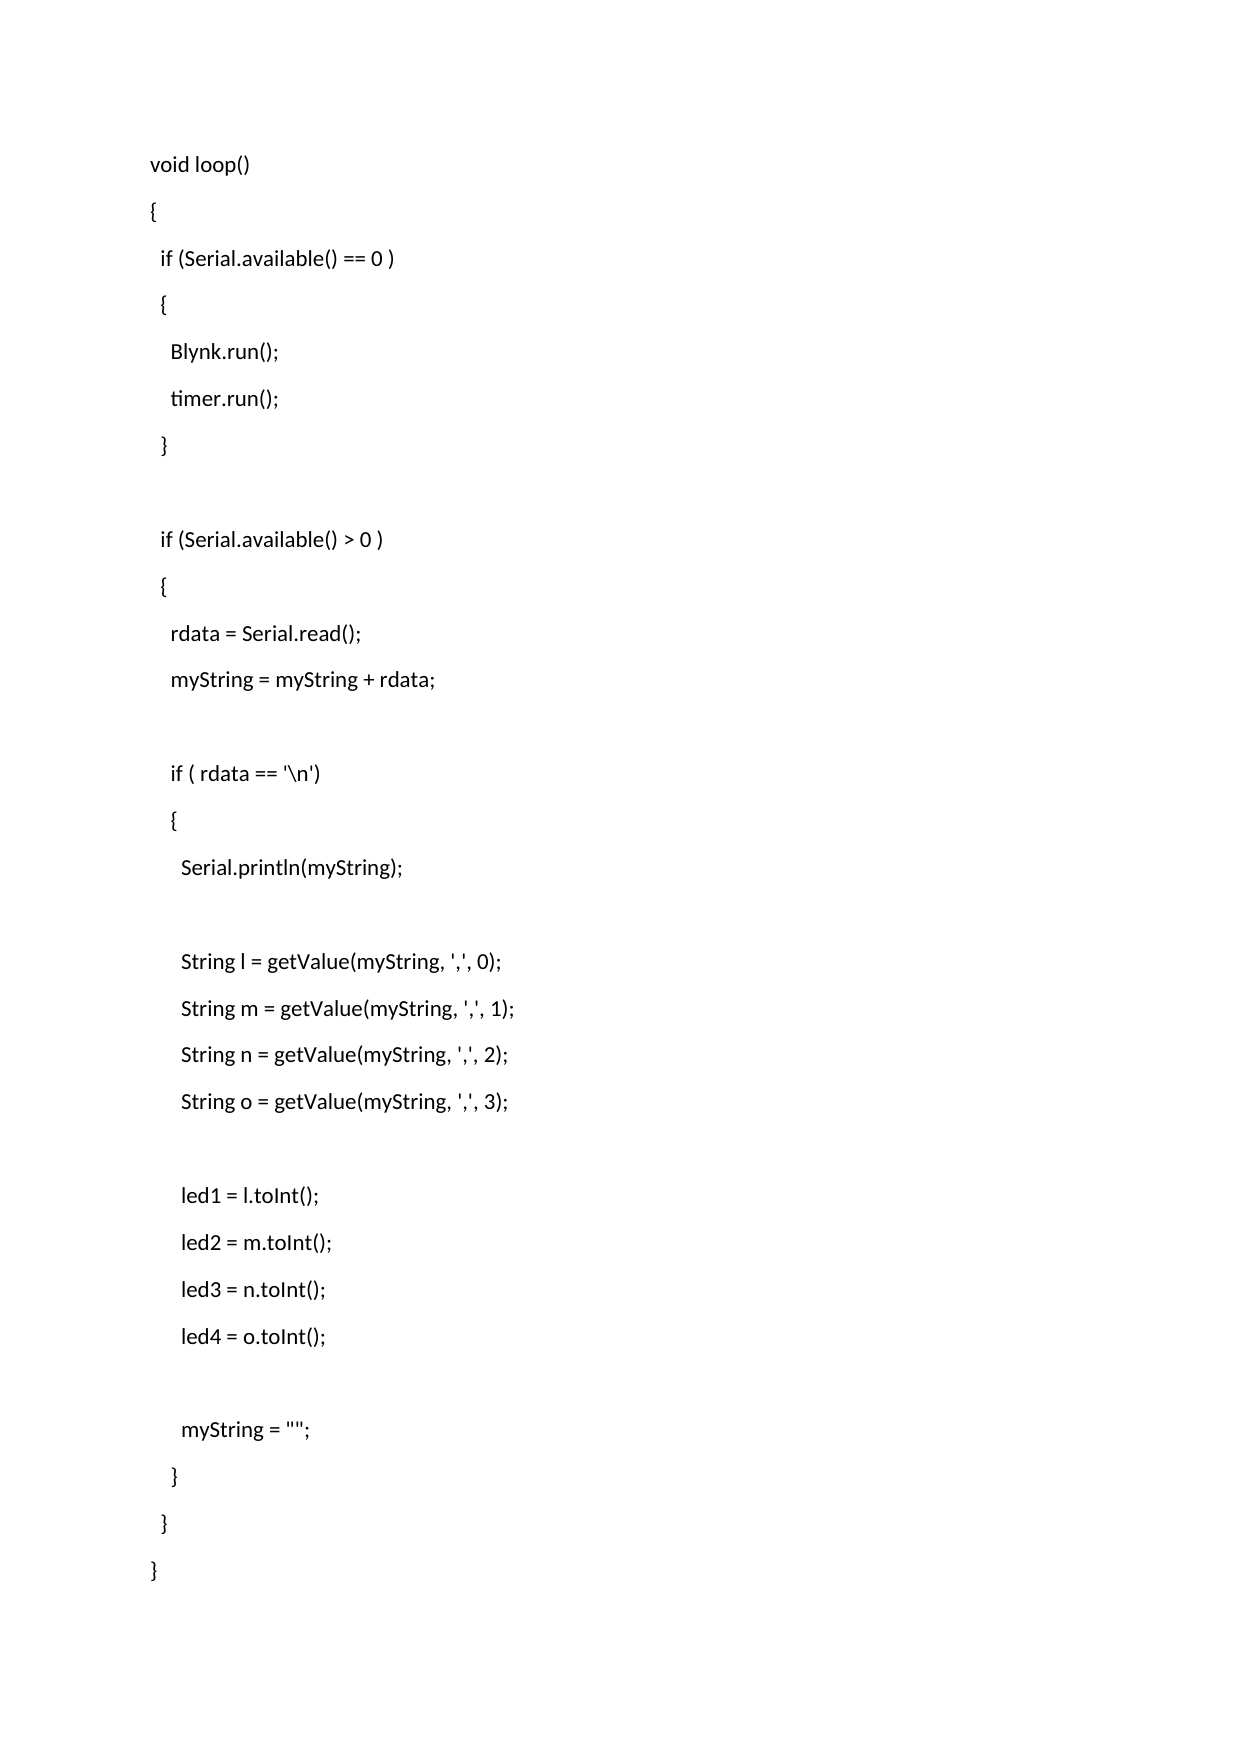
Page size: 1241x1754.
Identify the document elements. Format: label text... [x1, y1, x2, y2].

text String l = getValue(myString, ',', 0); [150, 947, 1090, 975]
text if (Serial.available() > 0 ) [150, 525, 1090, 553]
text myString = myString + rdata; [150, 666, 1090, 694]
text if ( rdata == '\n') [150, 759, 1090, 787]
text } [150, 1556, 1090, 1584]
text led1 = l.toInt(); [150, 1181, 1090, 1209]
text { [150, 806, 1090, 834]
text led2 = m.toInt(); [150, 1228, 1090, 1256]
text Blynk.run(); [150, 337, 1090, 366]
text myString = ""; [150, 1416, 1090, 1444]
text } [150, 431, 1090, 459]
text Serial.println(myString); [150, 853, 1090, 881]
text } [150, 1462, 1090, 1491]
text { [150, 291, 1090, 319]
text String o = getValue(myString, ',', 3); [150, 1087, 1090, 1116]
text } [150, 1509, 1090, 1537]
text led4 = o.toInt(); [150, 1322, 1090, 1350]
text if (Serial.available() == 0 ) [150, 244, 1090, 272]
text led3 = n.toInt(); [150, 1275, 1090, 1303]
text String m = getValue(myString, ',', 1); [150, 994, 1090, 1022]
text rdata = Serial.read(); [150, 619, 1090, 647]
text timer.run(); [150, 384, 1090, 412]
text { [150, 572, 1090, 600]
text String n = getValue(myString, ',', 2); [150, 1041, 1090, 1069]
text void loop() [150, 150, 1090, 178]
text { [150, 197, 1090, 225]
